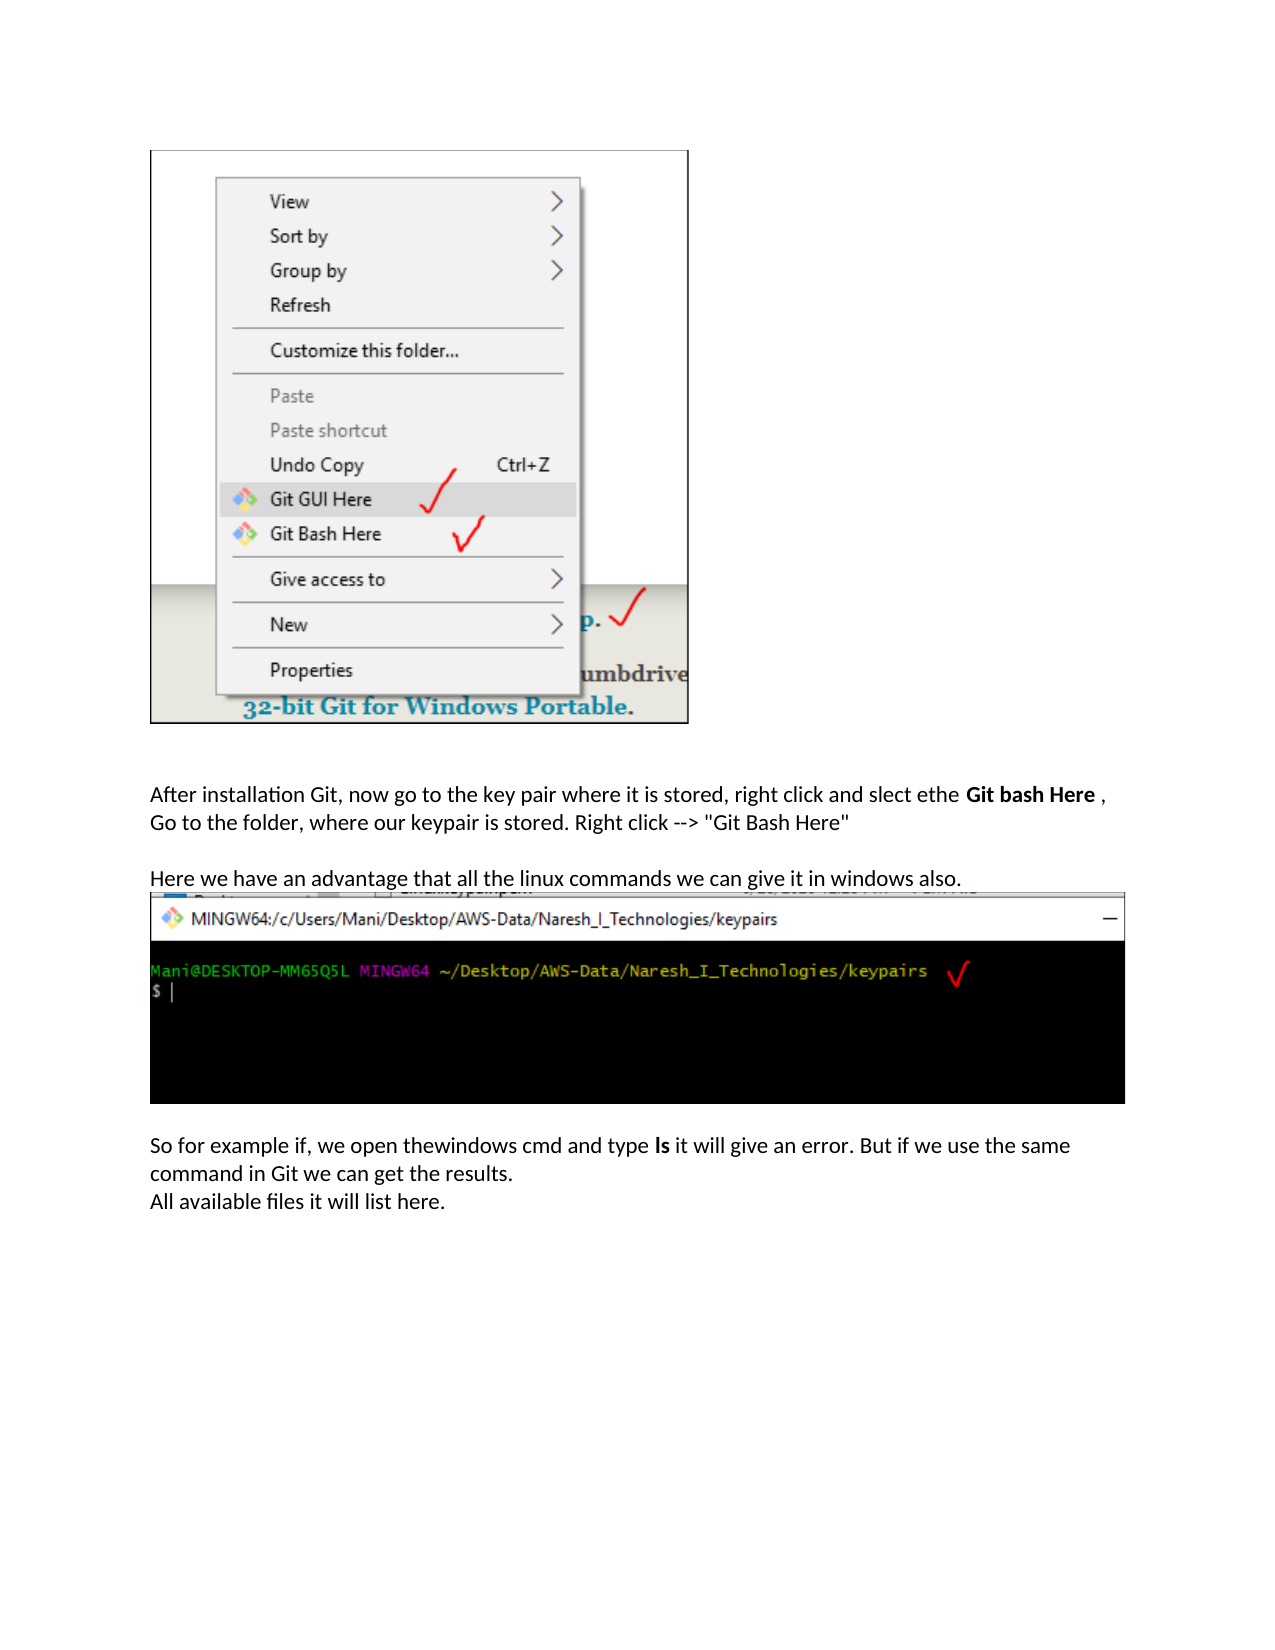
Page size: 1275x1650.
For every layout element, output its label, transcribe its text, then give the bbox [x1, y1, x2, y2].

text So for example if, we open thewindows cmd and type ls it will give an error. But if we use the same command in Git we can get the results. [150, 1131, 1125, 1187]
text Go to the folder, where our keypair is stored. Right click --> "Git Bash Here" [150, 808, 1125, 836]
text All available files it will list here. [150, 1187, 1125, 1215]
picture [150, 892, 1125, 1104]
picture [150, 150, 689, 724]
text Here we have an advantage that all the linux commands we can give it in windows also. [150, 864, 1125, 892]
text After installation Git, now go to the key pair where it is stored, right click and slect ethe Git bash Here , [150, 780, 1125, 808]
